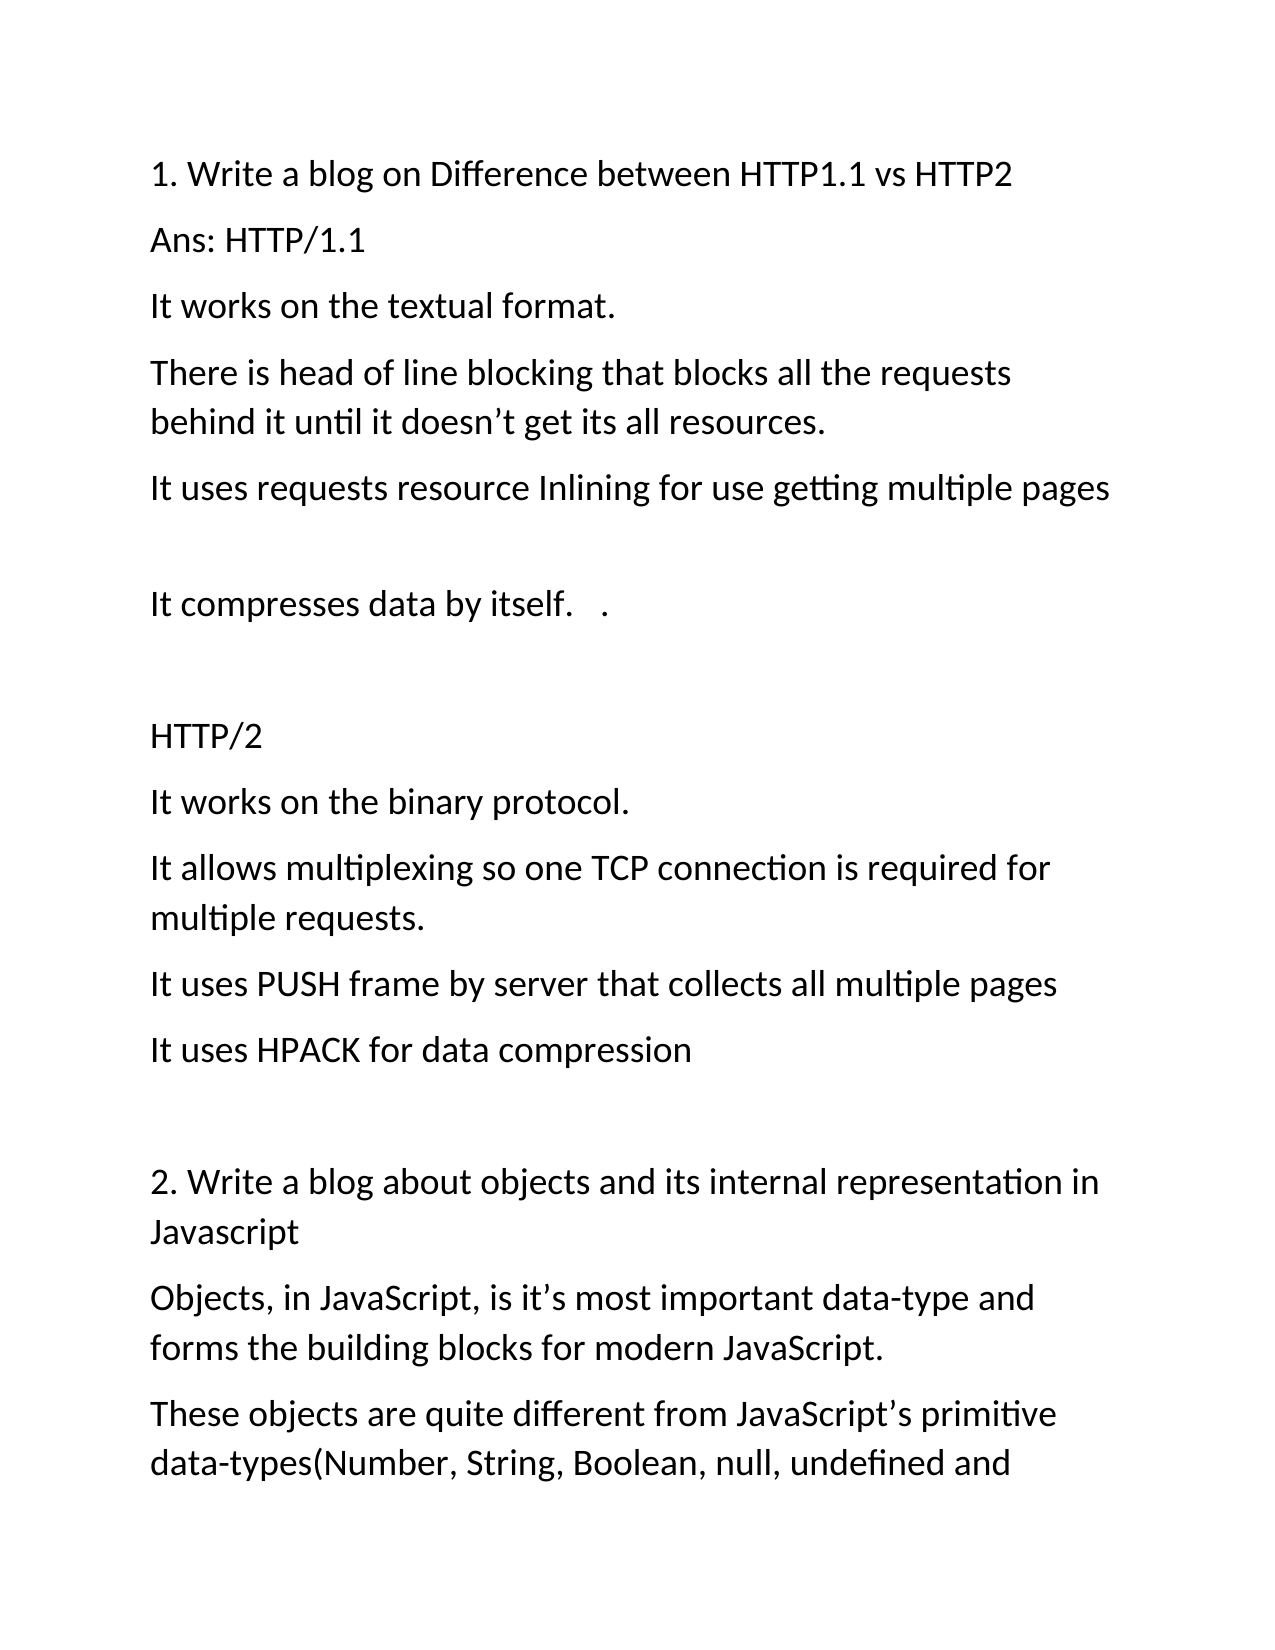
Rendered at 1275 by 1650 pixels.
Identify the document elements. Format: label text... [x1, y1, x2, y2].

text 1. Write a blog on Difference between HTTP1.1 vs HTTP2 [150, 150, 1125, 196]
text HTTP/2 [150, 712, 1125, 758]
text It uses requests resource Inlining for use getting multiple pages [150, 464, 1125, 559]
text It works on the binary protocol. [150, 778, 1125, 824]
text There is head of line blocking that blocks all the requests behind it until it doesn’t get its all resources. [150, 348, 1125, 444]
text It allows multiplexing so one TCP connection is required for multiple requests. [150, 844, 1125, 939]
text It works on the textual format. [150, 282, 1125, 328]
text Objects, in JavaScript, is it’s most important data-type and forms the building blocks for modern JavaScript. [150, 1274, 1125, 1369]
text It compresses data by itself. . [150, 580, 1125, 626]
text It uses PUSH frame by server that collects all multiple pages [150, 960, 1125, 1006]
text 2. Write a blog about objects and its internal representation in Javascript [150, 1158, 1125, 1254]
text It uses HPACK for data compression [150, 1026, 1125, 1072]
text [150, 1389, 1125, 1485]
text Ans: HTTP/1.1 [150, 216, 1125, 262]
